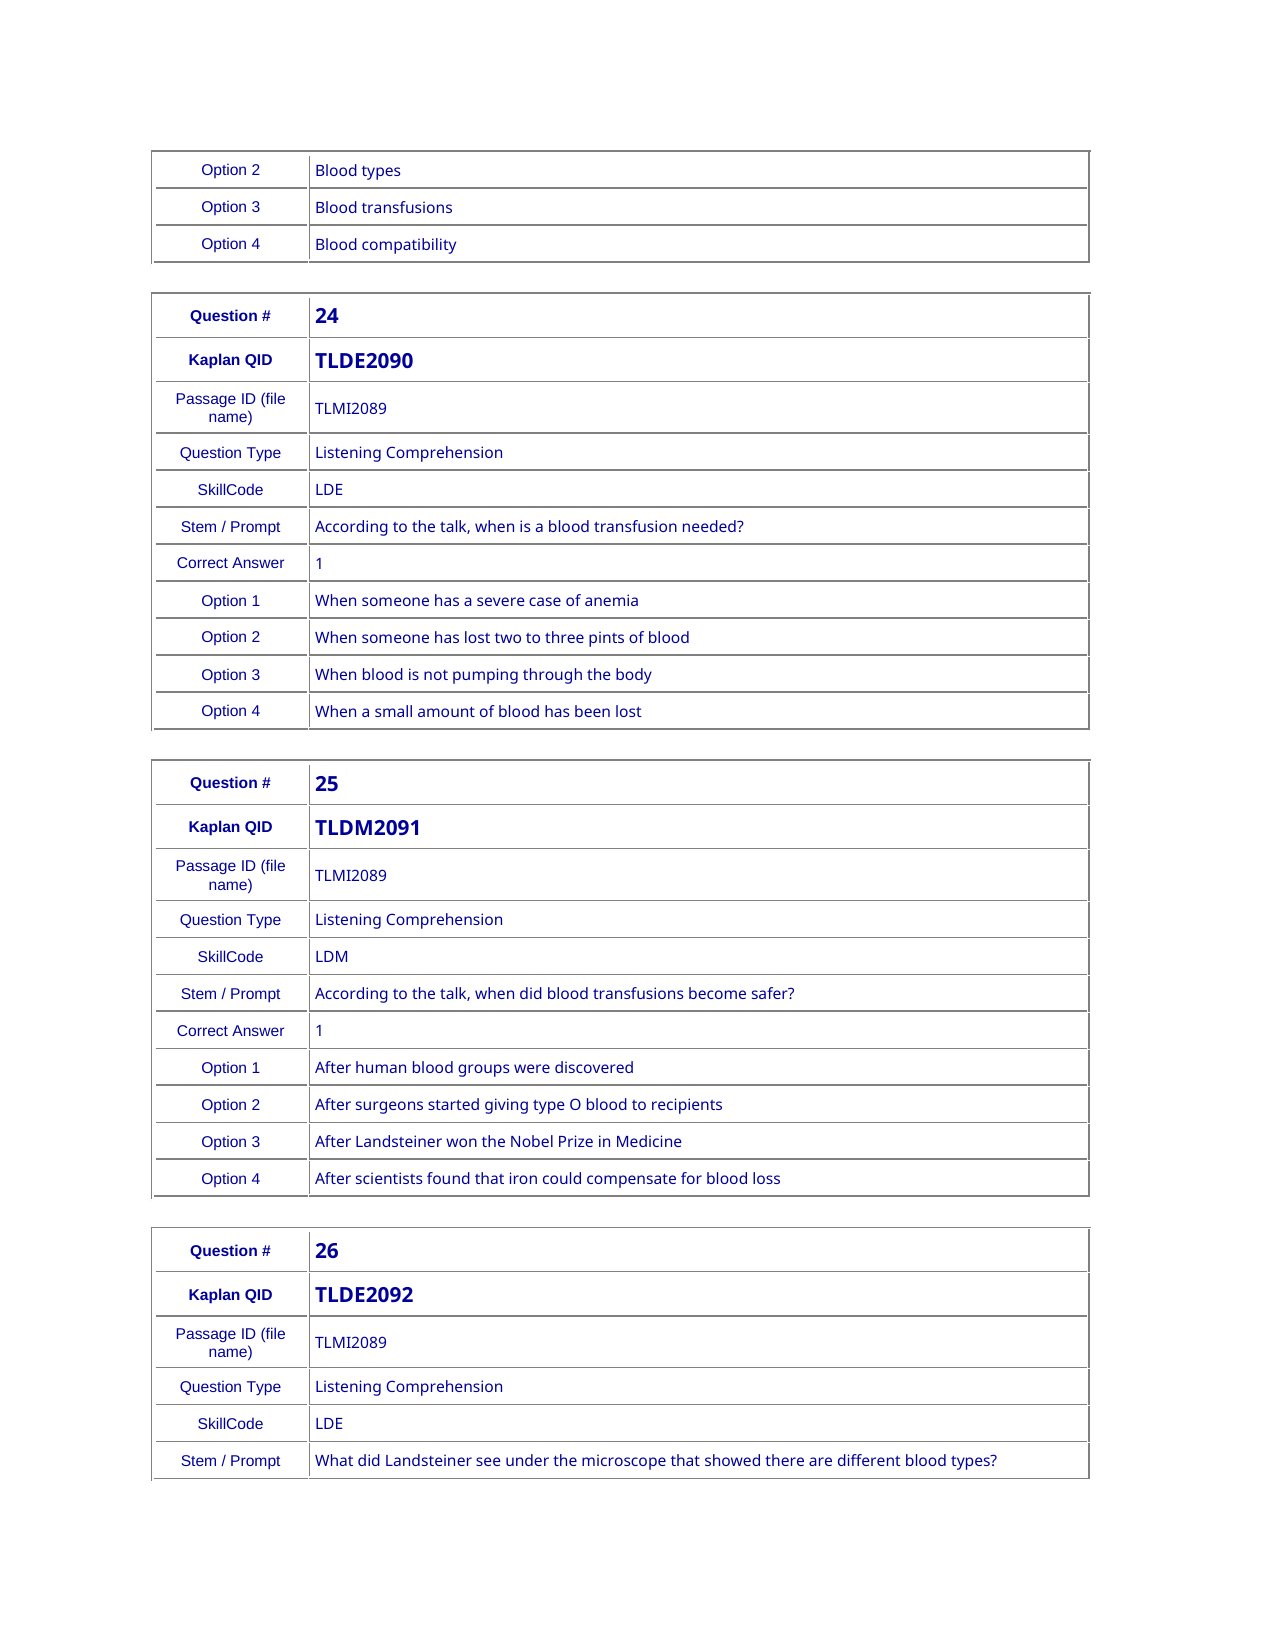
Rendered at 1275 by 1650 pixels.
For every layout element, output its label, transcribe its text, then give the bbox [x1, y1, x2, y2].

table_cell TLDE2090 [310, 336, 1089, 381]
table_cell Stem / Prompt [152, 1441, 308, 1478]
table_cell Option 1 [154, 1048, 307, 1084]
table_cell Blood types [309, 153, 1088, 187]
table_cell Stem / Prompt [154, 506, 307, 543]
table_cell TLMI2089 [309, 848, 1090, 899]
table_cell Passage ID (file name) [154, 1315, 307, 1367]
table_cell 1 [310, 1010, 1089, 1047]
table_cell Option 4 [154, 691, 308, 728]
table_cell TLDE2092 [309, 1271, 1090, 1315]
table_cell Blood compatibility [309, 224, 1088, 261]
table_cell TLMI2089 [309, 381, 1090, 432]
table_cell Passage ID (file name) [152, 381, 308, 432]
table_cell Option 3 [154, 187, 307, 224]
table_cell After scientists found that iron could compensate for blood loss [309, 1158, 1089, 1195]
table_cell Option 4 [154, 1158, 308, 1195]
table_cell Kaplan QID [154, 336, 307, 381]
table_cell Passage ID (file name) [152, 848, 308, 899]
table_cell According to the talk, when did blood transfusions become safer? [310, 974, 1089, 1010]
table_header Question # [154, 763, 308, 803]
table_cell When blood is not pumping through the body [310, 654, 1089, 691]
table_cell After human blood groups were discovered [310, 1048, 1089, 1084]
table_cell Option 2 [154, 1084, 307, 1121]
table_cell Question Type [152, 1367, 308, 1404]
table_cell When someone has a severe case of anemia [310, 580, 1089, 617]
table_cell Option 3 [154, 654, 307, 691]
table_cell Listening Comprehension [309, 1367, 1090, 1404]
table_cell TLMI2089 [310, 1315, 1088, 1367]
table_cell TLDM2091 [310, 804, 1089, 848]
table_header 25 [309, 763, 1088, 803]
table_cell Listening Comprehension [310, 900, 1089, 936]
table_cell 1 [310, 543, 1089, 580]
table_cell LDM [310, 936, 1089, 973]
table_cell SkillCode [152, 1404, 308, 1441]
table_cell Blood transfusions [310, 187, 1088, 224]
table_cell Question Type [154, 900, 307, 936]
table_cell Option 4 [154, 224, 308, 261]
table_cell LDE [309, 1404, 1090, 1441]
table_cell Option 1 [154, 580, 307, 617]
table_cell Listening Comprehension [310, 432, 1089, 469]
table_cell Stem / Prompt [154, 974, 307, 1010]
table_cell Correct Answer [154, 1010, 307, 1047]
table_cell According to the talk, when is a blood transfusion needed? [310, 506, 1089, 543]
table_cell Option 3 [154, 1121, 307, 1158]
table_header 24 [309, 296, 1088, 336]
table_cell Question Type [154, 432, 307, 469]
table_header Question # [154, 1230, 308, 1271]
table_cell SkillCode [154, 469, 307, 506]
table_cell When someone has lost two to three pints of blood [310, 617, 1089, 654]
table_cell Correct Answer [154, 543, 307, 580]
table_cell When a small amount of blood has been lost [309, 691, 1089, 728]
table_cell After Landsteiner won the Nobel Prize in Medicine [310, 1121, 1089, 1158]
table_cell What did Landsteiner see under the microscope that showed there are different blood types? [309, 1441, 1090, 1478]
table_cell After surgeons started giving type O blood to recipients [310, 1084, 1089, 1121]
table_cell SkillCode [154, 936, 307, 973]
table_header 26 [309, 1230, 1088, 1271]
table_cell Kaplan QID [154, 804, 307, 848]
table_cell LDE [310, 469, 1089, 506]
table_cell Option 2 [154, 617, 307, 654]
table_header Question # [154, 296, 308, 336]
table_cell Kaplan QID [152, 1271, 308, 1315]
table_cell Option 2 [154, 153, 308, 187]
